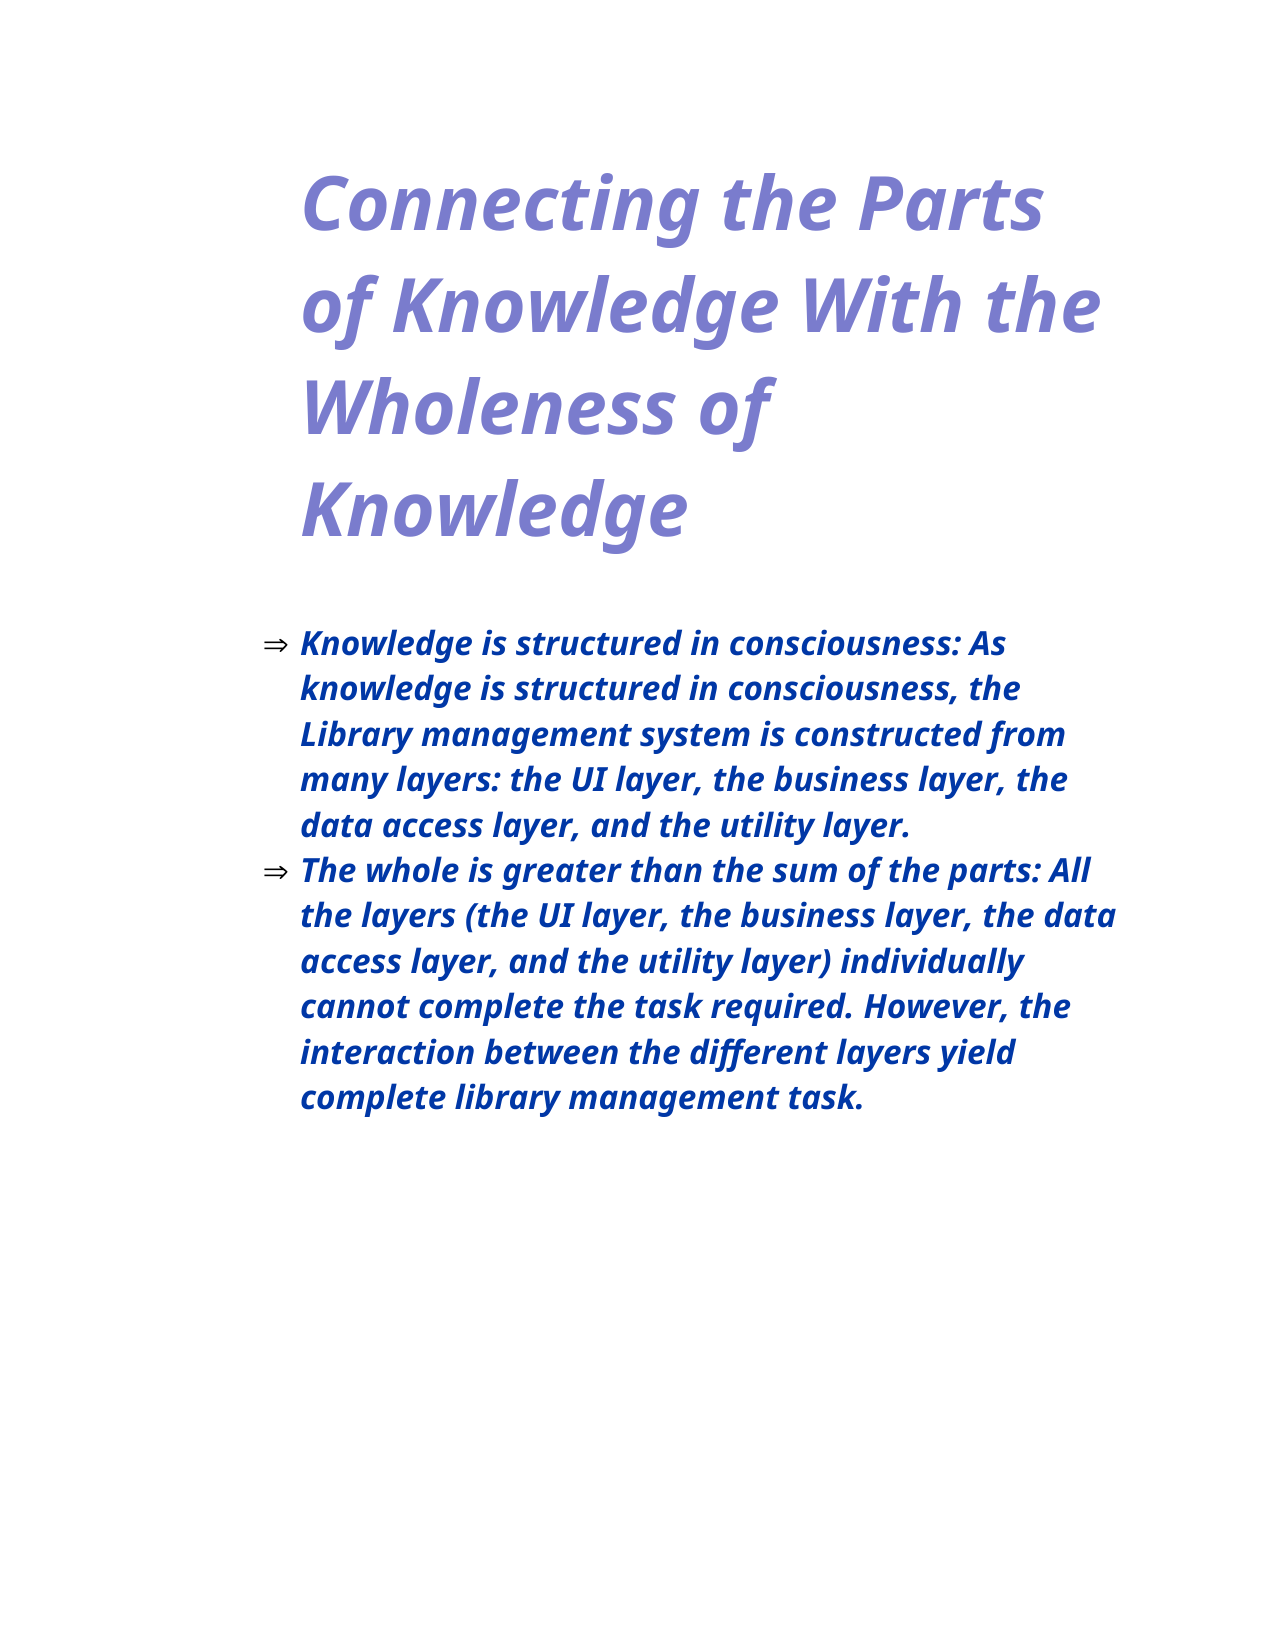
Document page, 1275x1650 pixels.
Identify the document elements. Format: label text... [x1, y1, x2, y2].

list Connecting the Parts of Knowledge With the Wholeness of Knowledge [300, 150, 1125, 559]
list The whole is greater than the sum of the parts: All the layers (the UI layer, the business layer, the data access layer, and the utility layer) individually cannot complete the task required. However, the interaction between the different layers yield complete library management task. [262, 847, 1125, 1119]
list Knowledge is structured in consciousness: As knowledge is structured in consciousness, the Library management system is constructed from many layers: the UI layer, the business layer, the data access layer, and the utility layer. [262, 620, 1125, 847]
